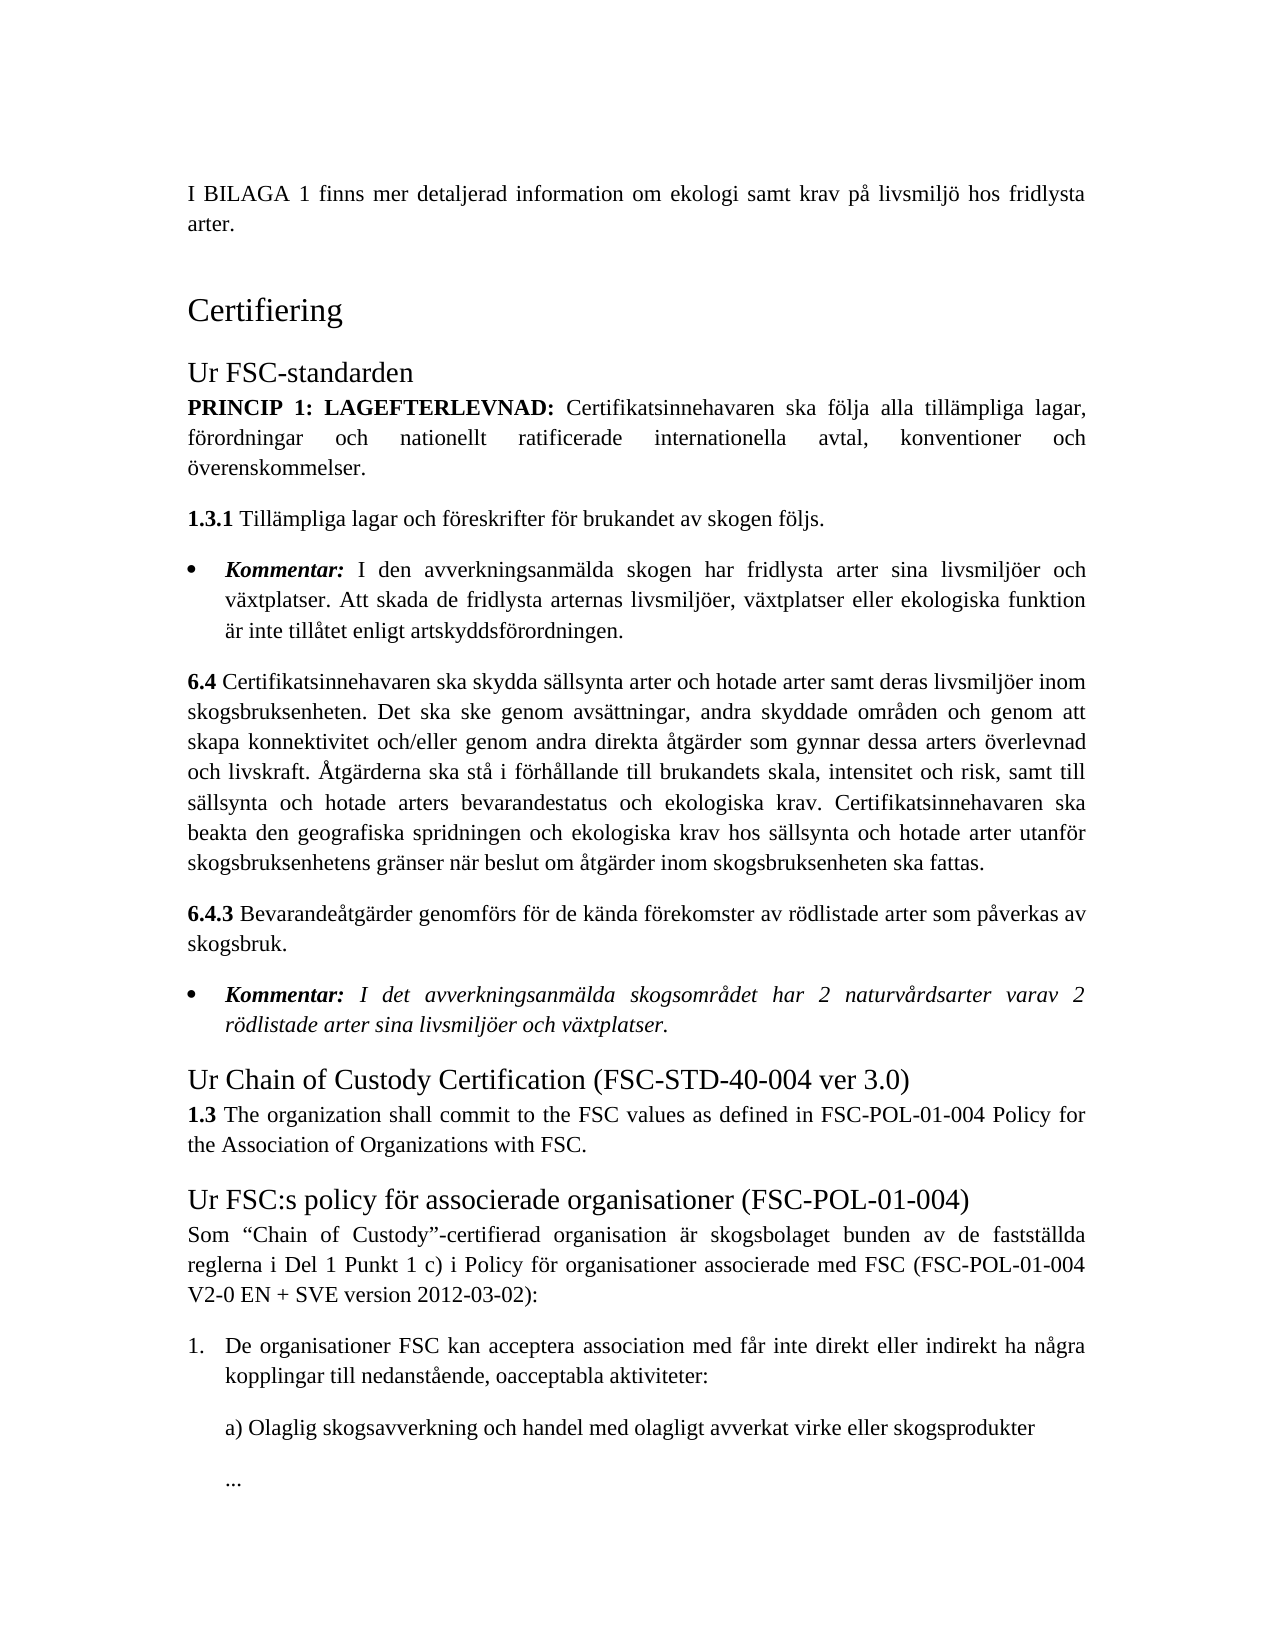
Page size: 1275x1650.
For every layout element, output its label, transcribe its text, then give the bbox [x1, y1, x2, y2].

text ... [225, 1464, 1087, 1491]
subtitle Ur Chain of Custody Certification (FSC-STD-40-004 ver 3.0) [187, 1062, 1087, 1096]
text Som “Chain of Custody”-certifierad organisation är skogsbolaget bunden av de fastställda reglerna i Del 1 Punkt 1 c) i Policy för organisationer associerade med FSC (FSC-POL-01-004 V2-0 EN + SVE version 2012-03-02): [187, 1221, 1087, 1308]
text 6.4.3 Bevarandeåtgärder genomförs för de kända förekomster av rödlistade arter som påverkas av skogsbruk. [187, 900, 1087, 957]
text PRINCIP 1: LAGEFTERLEVNAD: Certifikatsinnehavaren ska följa alla tillämpliga lagar, förordningar och nationellt ratificerade internationella avtal, konventioner och överenskommelser. [187, 394, 1087, 481]
subtitle Ur FSC:s policy för associerade organisationer (FSC-POL-01-004) [187, 1182, 1087, 1216]
text 1.3.1 Tillämpliga lagar och föreskrifter för brukandet av skogen följs. [187, 505, 1087, 532]
subtitle Certifiering [187, 290, 1087, 329]
text I BILAGA 1 finns mer detaljerad information om ekologi samt krav på livsmiljö hos fridlysta arter. [187, 180, 1087, 236]
text a) Olaglig skogsavverkning och handel med olagligt avverkat virke eller skogsprodukter [225, 1413, 1087, 1440]
list De organisationer FSC kan acceptera association med får inte direkt eller indirekt ha några kopplingar till nedanstående, oacceptabla aktiviteter: [187, 1332, 1087, 1389]
text 1.3 The organization shall commit to the FSC values as defined in FSC-POL-01-004 Policy for the Association of Organizations with FSC. [187, 1101, 1087, 1158]
subtitle Ur FSC-standarden [187, 355, 1087, 389]
text 6.4 Certifikatsinnehavaren ska skydda sällsynta arter och hotade arter samt deras livsmiljöer inom skogsbruksenheten. Det ska ske genom avsättningar, andra skyddade områden och genom att skapa konnektivitet och/eller genom andra direkta åtgärder som gynnar dessa arters överlevnad och livskraft. Åtgärderna ska stå i förhållande till brukandets skala, intensitet och risk, samt till sällsynta och hotade arters bevarandestatus och ekologiska krav. Certifikatsinnehavaren ska beakta den geografiska spridningen och ekologiska krav hos sällsynta och hotade arter utanför skogsbruksenhetens gränser när beslut om åtgärder inom skogsbruksenheten ska fattas. [187, 668, 1087, 875]
list Kommentar: I det avverkningsanmälda skogsområdet har 2 naturvårdsarter varav 2 rödlistade arter sina livsmiljöer och växtplatser. [187, 981, 1087, 1038]
list Kommentar: I den avverkningsanmälda skogen har fridlysta arter sina livsmiljöer och växtplatser. Att skada de fridlysta arternas livsmiljöer, växtplatser eller ekologiska funktion är inte tillåtet enligt artskyddsförordningen. [187, 556, 1087, 643]
